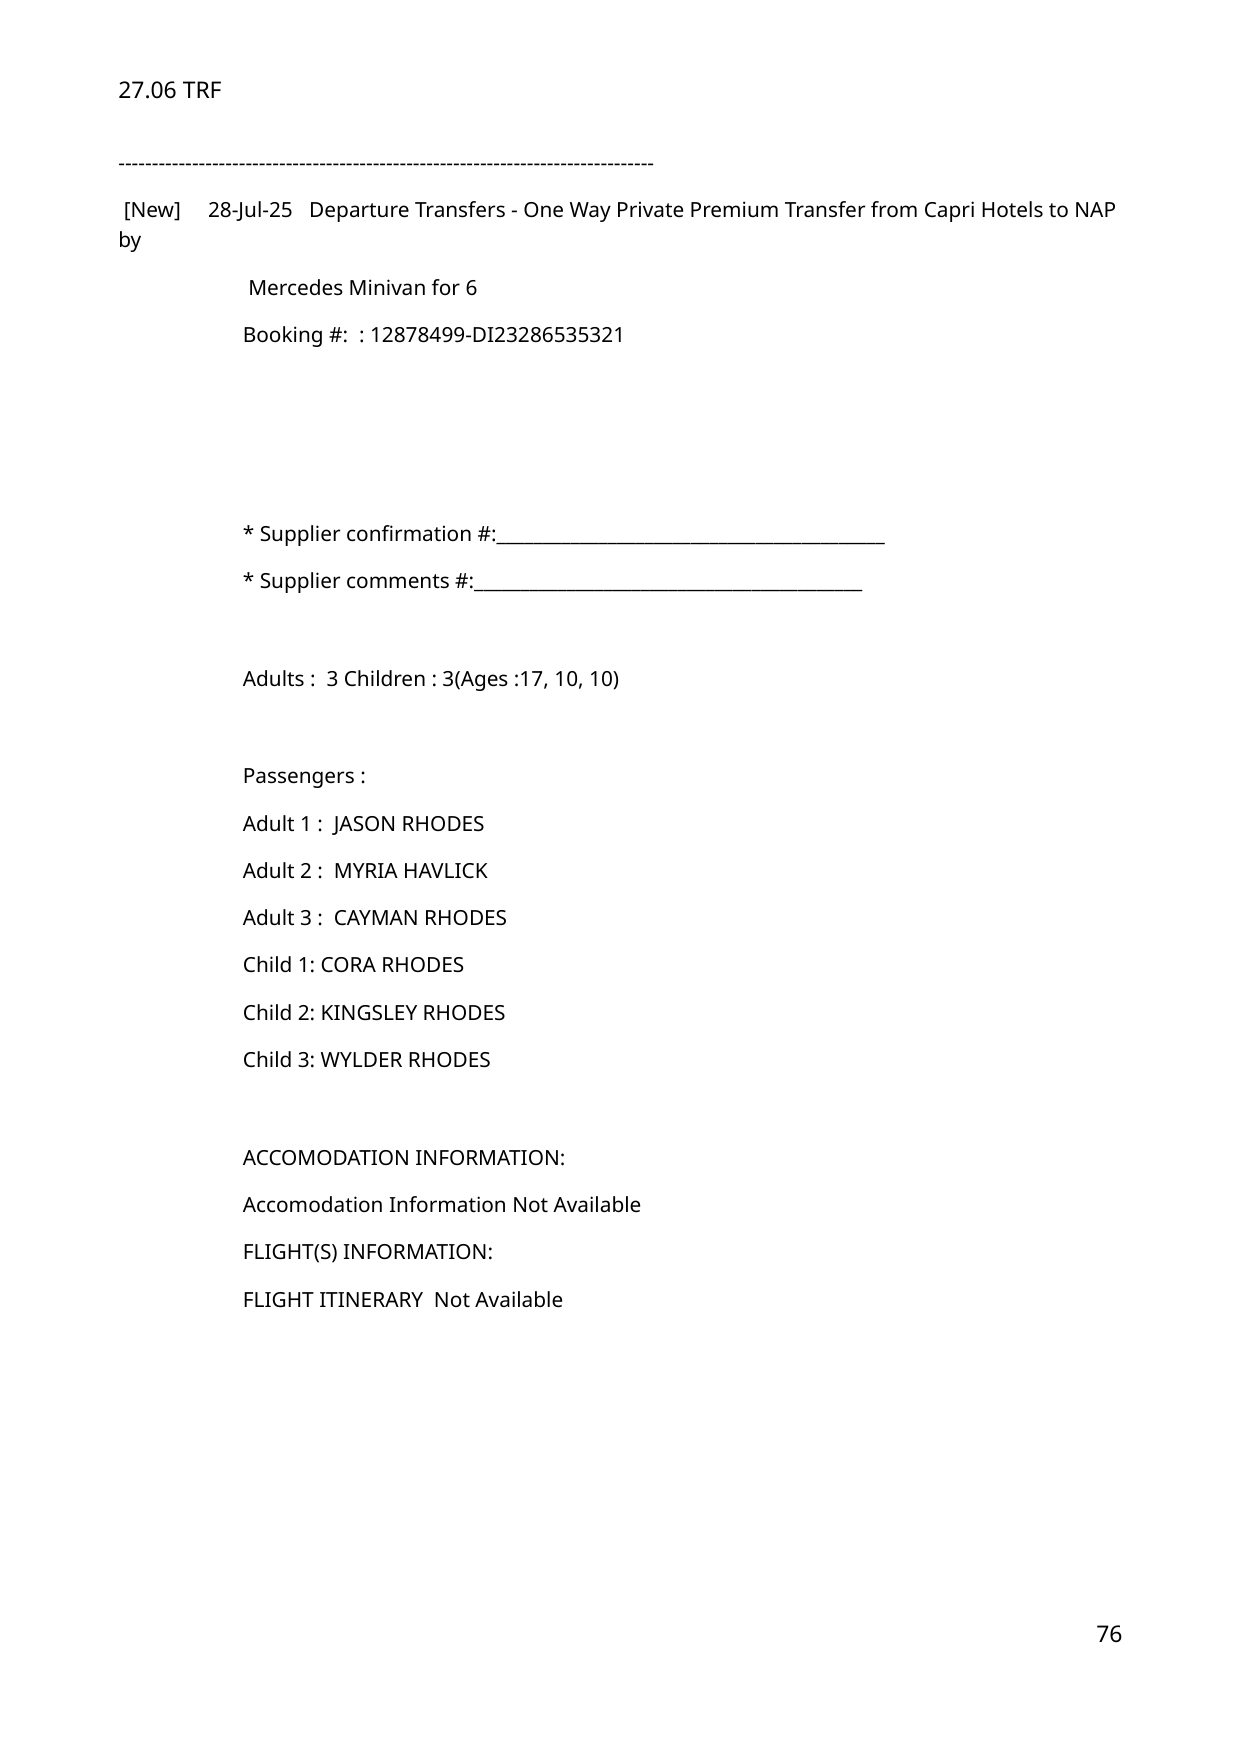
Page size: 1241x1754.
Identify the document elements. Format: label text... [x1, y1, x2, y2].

text -------------------------------------------------------------------------------- [118, 148, 1122, 176]
text Child 3: WYLDER RHODES [118, 1045, 1122, 1073]
text FLIGHT(S) INFORMATION: [118, 1237, 1122, 1266]
text Adults : 3 Children : 3(Ages :17, 10, 10) [118, 664, 1122, 692]
text Child 1: CORA RHODES [118, 951, 1122, 979]
text Booking #: : 12878499-DI23286535321 [118, 320, 1122, 348]
text * Supplier comments #:__________________________________________ [118, 566, 1122, 594]
text FLIGHT ITINERARY Not Available [118, 1285, 1122, 1313]
text Child 2: KINGSLEY RHODES [118, 998, 1122, 1026]
text ACCOMODATION INFORMATION: [118, 1143, 1122, 1171]
text [New] 28-Jul-25 Departure Transfers - One Way Private Premium Transfer from Capri Hotels to NAP by [118, 195, 1122, 254]
text Adult 2 : MYRIA HAVLICK [118, 856, 1122, 884]
text Mercedes Minivan for 6 [118, 273, 1122, 301]
text Adult 3 : CAYMAN RHODES [118, 903, 1122, 932]
text Accomodation Information Not Available [118, 1190, 1122, 1218]
text * Supplier confirmation #:__________________________________________ [118, 519, 1122, 547]
text Passengers : [118, 761, 1122, 790]
text Adult 1 : JASON RHODES [118, 809, 1122, 837]
